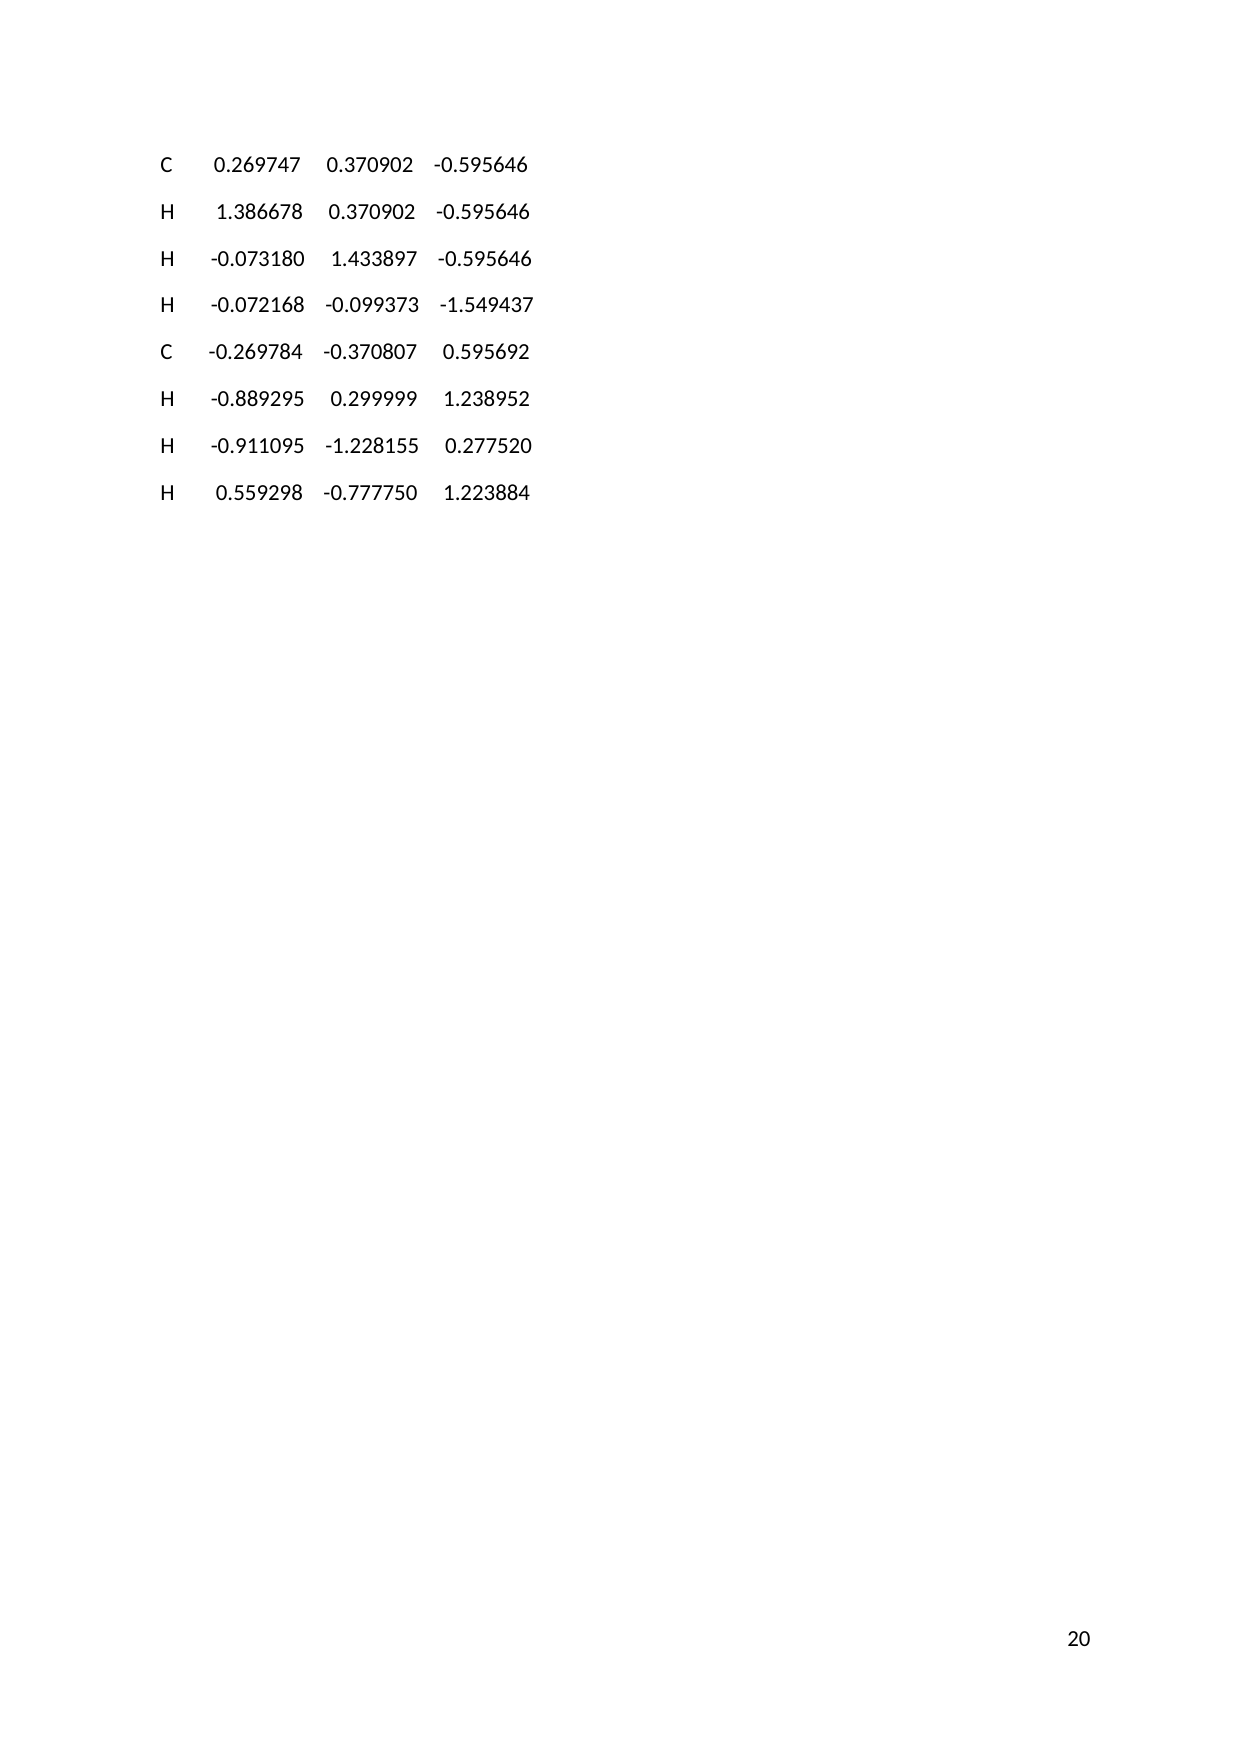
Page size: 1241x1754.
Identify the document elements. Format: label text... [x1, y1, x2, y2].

text H -0.073180 1.433897 -0.595646 [150, 244, 1090, 272]
text H 1.386678 0.370902 -0.595646 [150, 197, 1090, 225]
text H 0.559298 -0.777750 1.223884 [150, 478, 1090, 506]
text H -0.911095 -1.228155 0.277520 [150, 431, 1090, 459]
text C 0.269747 0.370902 -0.595646 [150, 150, 1090, 178]
text H -0.072168 -0.099373 -1.549437 [150, 291, 1090, 319]
text H -0.889295 0.299999 1.238952 [150, 384, 1090, 412]
text C -0.269784 -0.370807 0.595692 [150, 337, 1090, 366]
